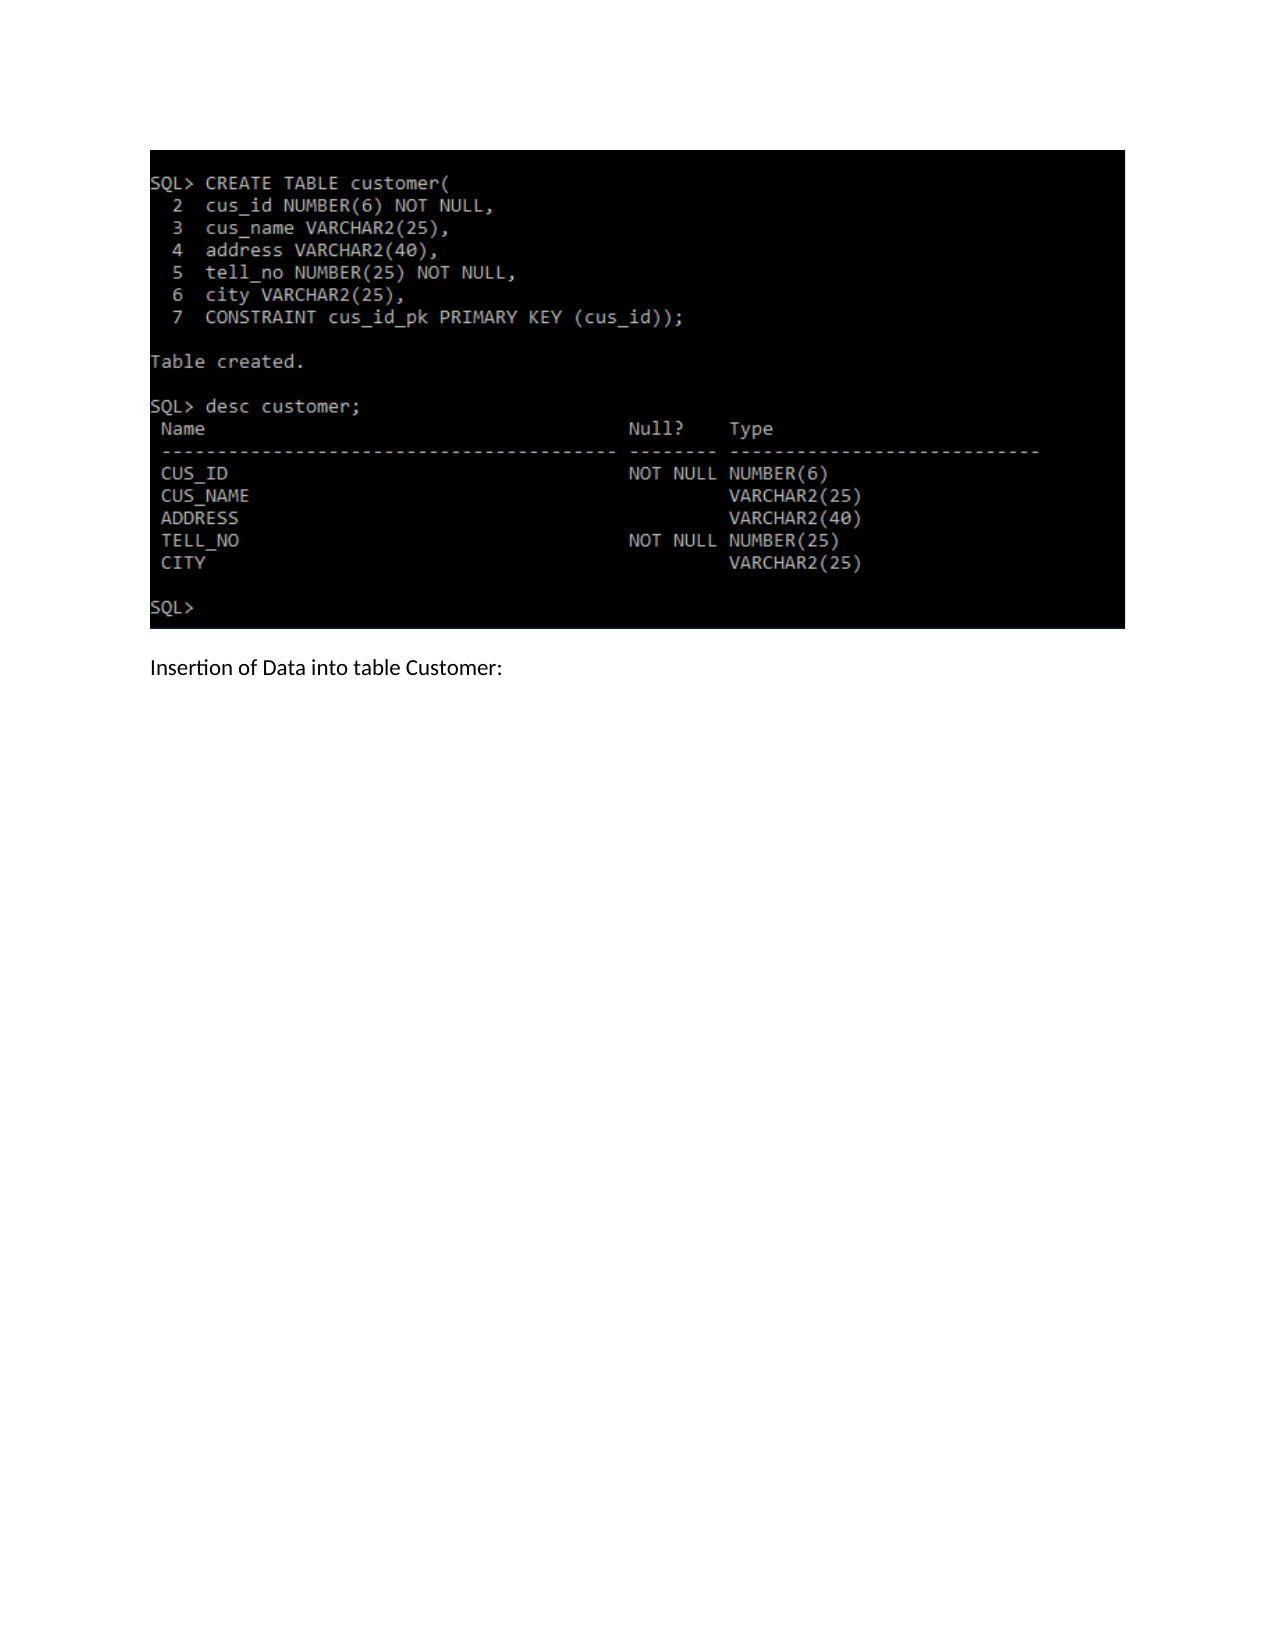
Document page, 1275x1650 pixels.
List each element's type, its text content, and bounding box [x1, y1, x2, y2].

picture [150, 150, 1125, 629]
text Insertion of Data into table Customer: [150, 653, 1125, 681]
